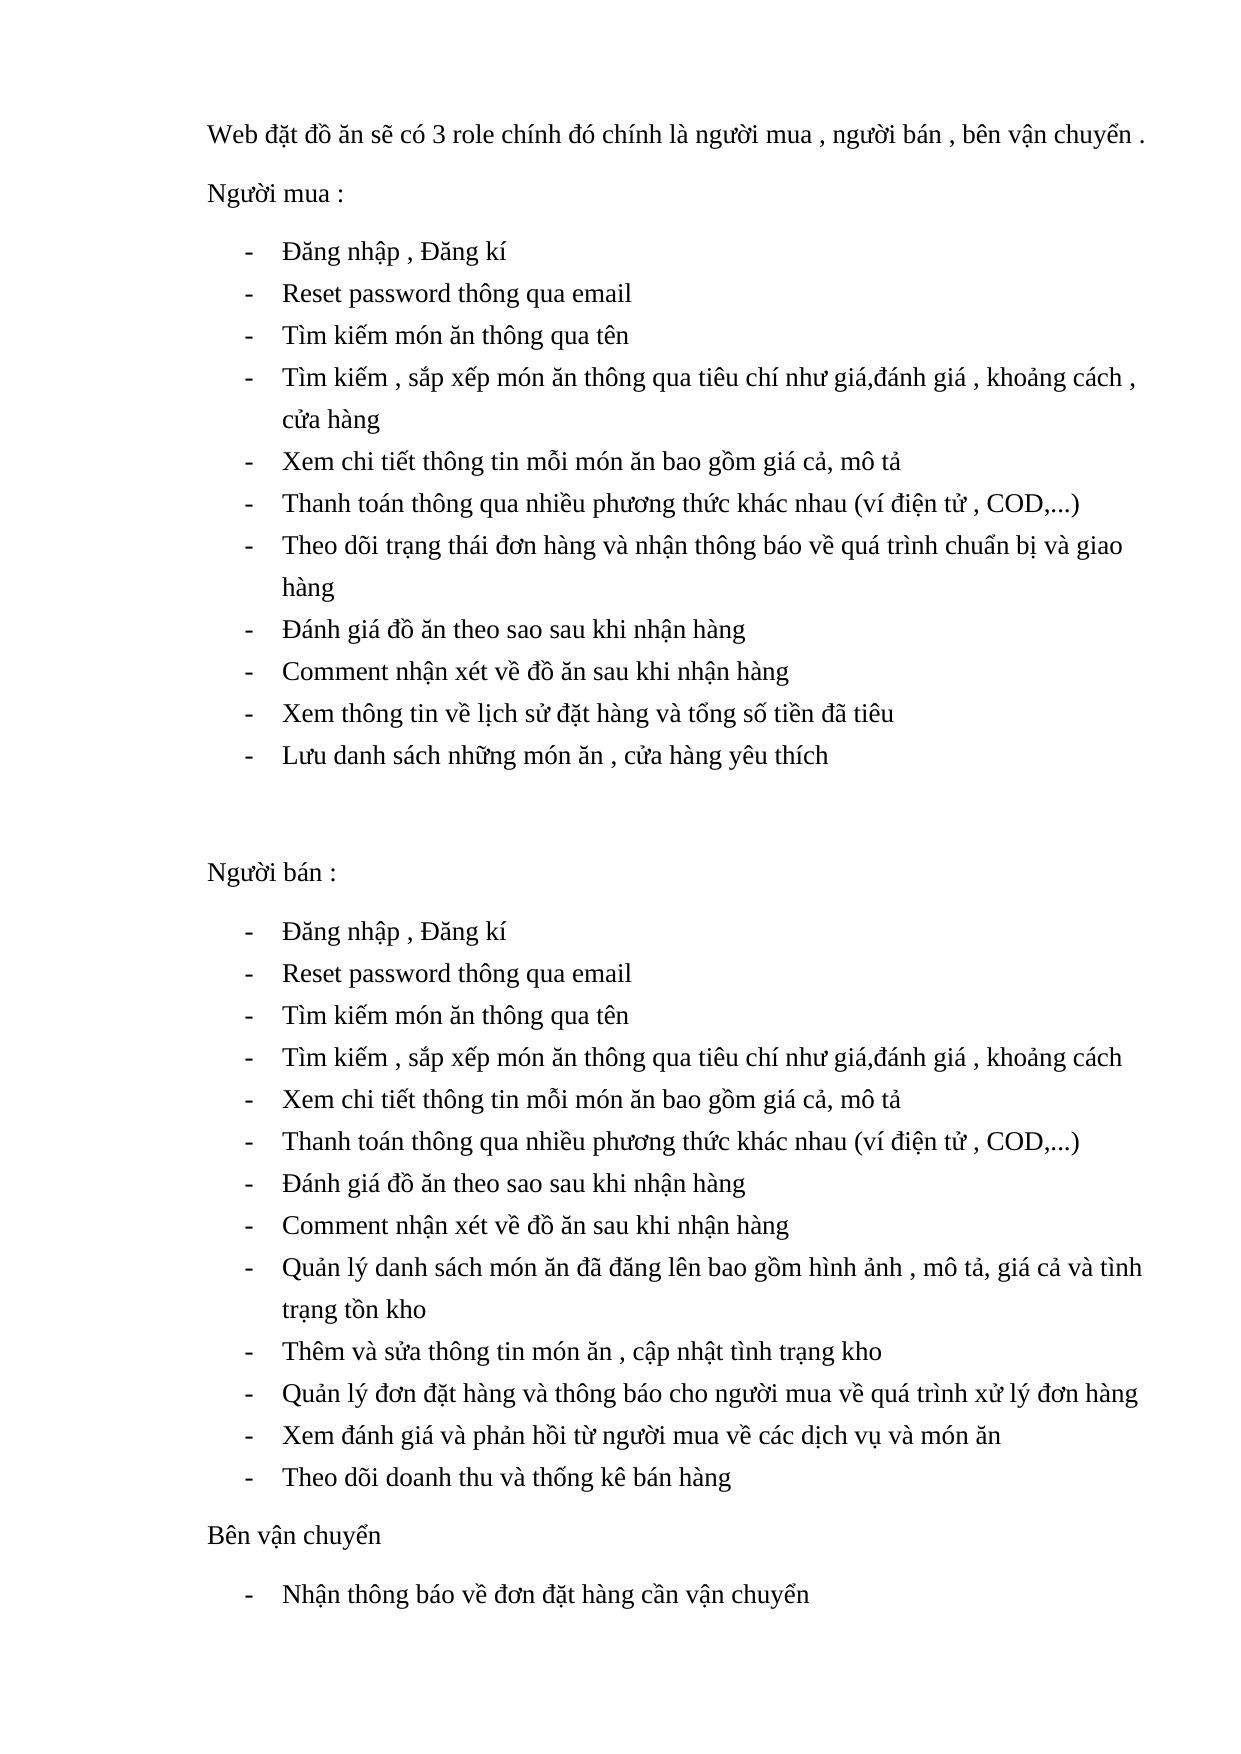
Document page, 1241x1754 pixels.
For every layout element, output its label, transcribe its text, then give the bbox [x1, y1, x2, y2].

list Theo dõi doanh thu và thống kê bán hàng [244, 1461, 1152, 1492]
list Theo dõi trạng thái đơn hàng và nhận thông báo về quá trình chuẩn bị và giao hàng [244, 529, 1152, 602]
list Thanh toán thông qua nhiều phương thức khác nhau (ví điện tử , COD,...) [244, 487, 1152, 518]
list Đăng nhập , Đăng kí [244, 915, 1152, 946]
list Đăng nhập , Đăng kí [244, 235, 1152, 267]
list Đánh giá đồ ăn theo sao sau khi nhận hàng [244, 1167, 1152, 1198]
list Xem chi tiết thông tin mỗi món ăn bao gồm giá cả, mô tả [244, 445, 1152, 476]
text Người mua : [207, 177, 1152, 208]
list Đánh giá đồ ăn theo sao sau khi nhận hàng [244, 613, 1152, 644]
list Tìm kiếm món ăn thông qua tên [244, 319, 1152, 351]
list Quản lý đơn đặt hàng và thông báo cho người mua về quá trình xử lý đơn hàng [244, 1377, 1152, 1408]
list Reset password thông qua email [244, 957, 1152, 988]
list Thêm và sửa thông tin món ăn , cập nhật tình trạng kho [244, 1335, 1152, 1366]
list Tìm kiếm món ăn thông qua tên [244, 999, 1152, 1030]
list Tìm kiếm , sắp xếp món ăn thông qua tiêu chí như giá,đánh giá , khoảng cách , cửa hàng [244, 361, 1152, 434]
list Lưu danh sách những món ăn , cửa hàng yêu thích [244, 739, 1152, 770]
list Comment nhận xét về đồ ăn sau khi nhận hàng [244, 1209, 1152, 1240]
text Bên vận chuyển [207, 1519, 1152, 1551]
list Reset password thông qua email [244, 277, 1152, 308]
list Xem đánh giá và phản hồi từ người mua về các dịch vụ và món ăn [244, 1419, 1152, 1450]
list Tìm kiếm , sắp xếp món ăn thông qua tiêu chí như giá,đánh giá , khoảng cách [244, 1041, 1152, 1072]
list Comment nhận xét về đồ ăn sau khi nhận hàng [244, 655, 1152, 686]
list Nhận thông báo về đơn đặt hàng cần vận chuyển [244, 1578, 1152, 1609]
text Web đặt đồ ăn sẽ có 3 role chính đó chính là người mua , người bán , bên vận chuyển . [207, 118, 1152, 149]
list Xem thông tin về lịch sử đặt hàng và tổng số tiền đã tiêu [244, 697, 1152, 728]
text Người bán : [207, 856, 1152, 888]
list Thanh toán thông qua nhiều phương thức khác nhau (ví điện tử , COD,...) [244, 1125, 1152, 1156]
list Quản lý danh sách món ăn đã đăng lên bao gồm hình ảnh , mô tả, giá cả và tình trạng tồn kho [244, 1251, 1152, 1324]
list Xem chi tiết thông tin mỗi món ăn bao gồm giá cả, mô tả [244, 1083, 1152, 1114]
